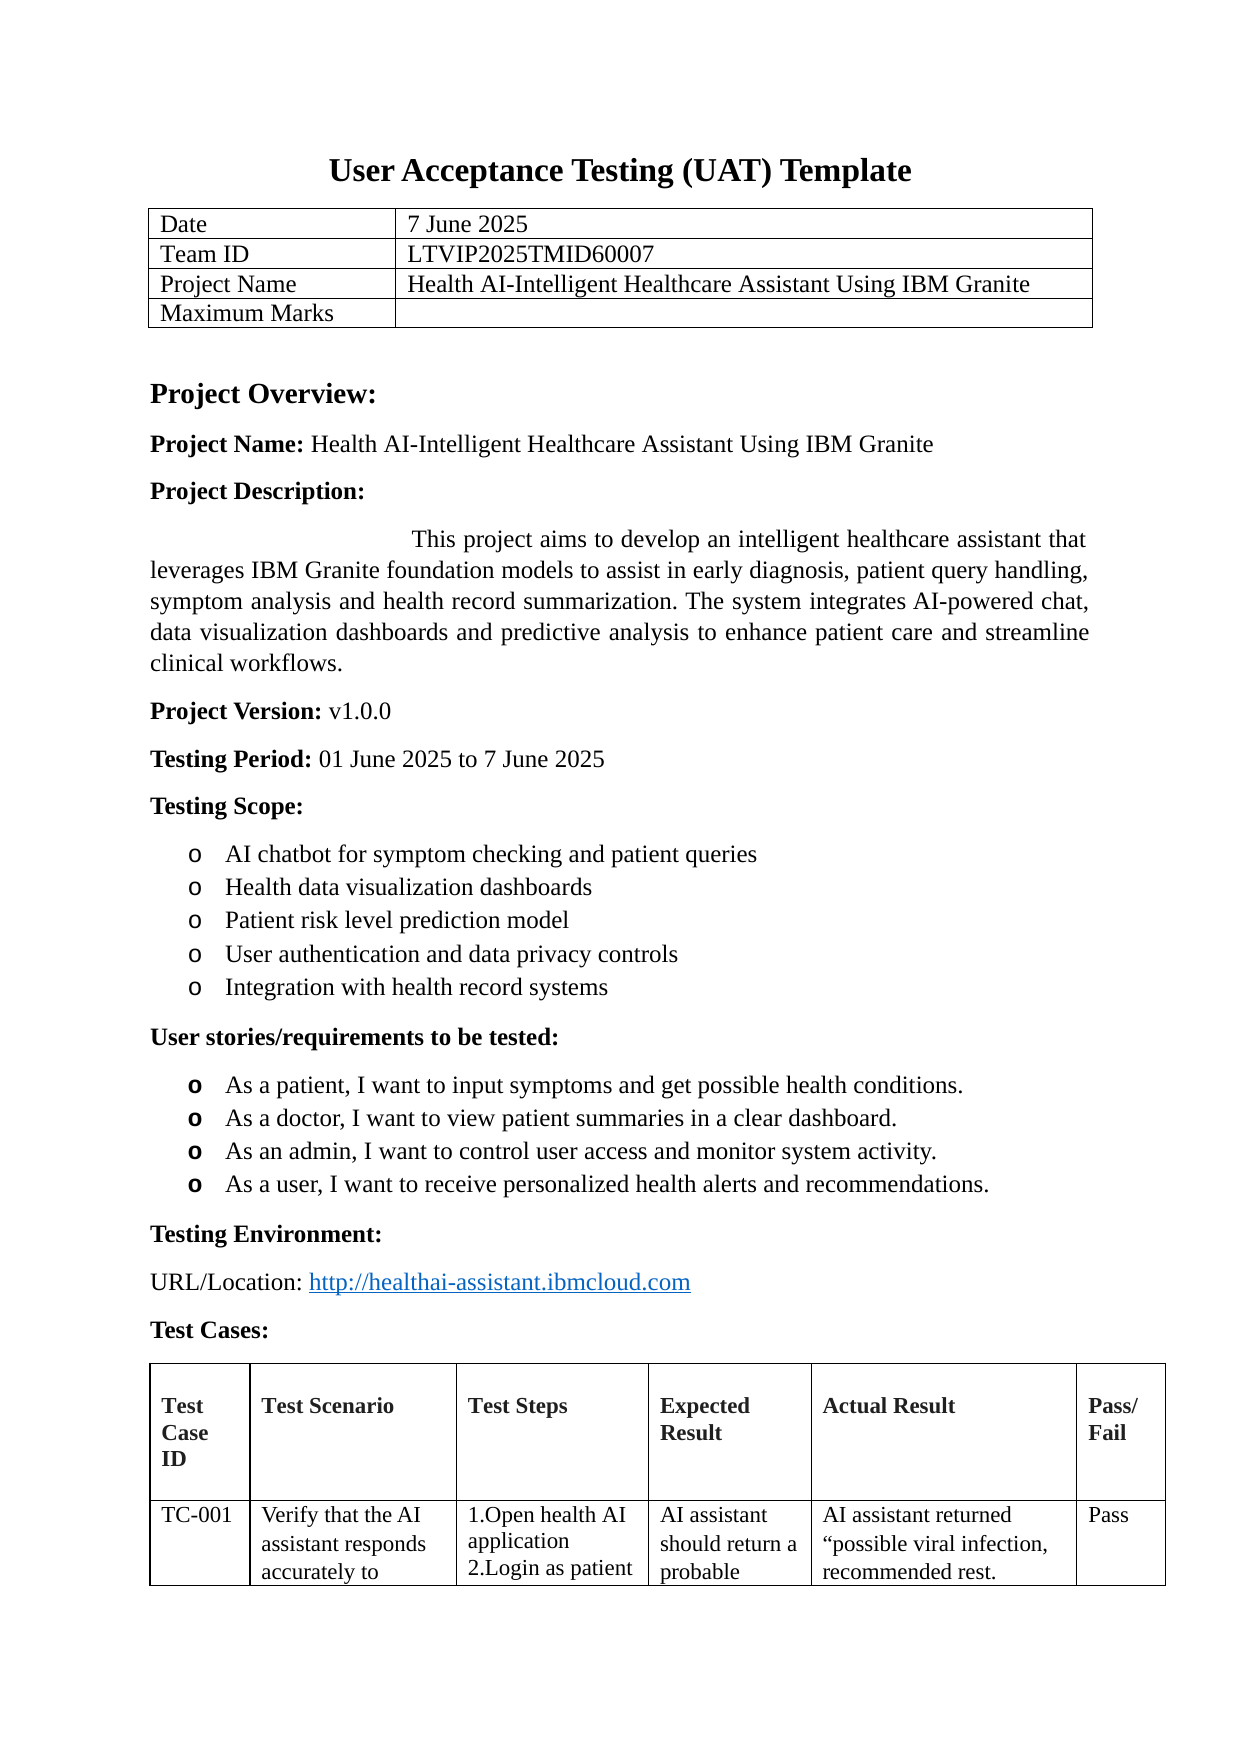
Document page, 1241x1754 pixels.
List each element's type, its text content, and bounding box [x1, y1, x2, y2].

text User Acceptance Testing (UAT) Template [150, 150, 1090, 188]
text Project Description: [150, 476, 1090, 505]
table_header Pass/Fail [1077, 1364, 1165, 1500]
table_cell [812, 1501, 1076, 1584]
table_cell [649, 1501, 811, 1584]
text Testing Period: 01 June 2025 to 7 June 2025 [150, 744, 1090, 772]
table_cell TC-001 [151, 1501, 249, 1584]
text User stories/requirements to be tested: [150, 1022, 1090, 1051]
table_cell Project Name [149, 269, 395, 297]
table_cell Pass [1077, 1501, 1165, 1584]
list Health data visualization dashboards [187, 872, 1090, 903]
list As an admin, I want to control user access and monitor system activity. [187, 1136, 1090, 1167]
text Project Version: v1.0.0 [150, 696, 1090, 725]
table_header Test Case ID [151, 1364, 249, 1500]
list Integration with health record systems [187, 972, 1090, 1003]
list User authentication and data privacy controls [187, 939, 1090, 970]
list AI chatbot for symptom checking and patient queries [187, 839, 1090, 870]
list As a patient, I want to input symptoms and get possible health conditions. [187, 1070, 1090, 1101]
table_cell LTVIP2025TMID60007 [396, 239, 1092, 268]
table_cell [396, 299, 1092, 327]
list As a doctor, I want to view patient summaries in a clear dashboard. [187, 1103, 1090, 1134]
text Project Name: Health AI-Intelligent Healthcare Assistant Using IBM Granite [150, 429, 1090, 457]
table_header Date [149, 209, 395, 238]
table_cell Health AI-Intelligent Healthcare Assistant Using IBM Granite [396, 269, 1092, 297]
list Patient risk level prediction model [187, 906, 1090, 936]
table_header Actual Result [812, 1364, 1076, 1500]
table_header 7 June 2025 [396, 209, 1092, 238]
text Test Cases: [150, 1315, 1090, 1343]
table_header Expected Result [649, 1364, 811, 1500]
text Testing Environment: [150, 1219, 1090, 1248]
table_header Test Scenario [251, 1364, 456, 1500]
table_cell Team ID [149, 239, 395, 268]
text Project Overview: [150, 376, 1090, 409]
table_cell Maximum Marks [149, 299, 395, 327]
list As a user, I want to receive personalized health alerts and recommendations. [187, 1169, 1090, 1200]
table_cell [457, 1501, 648, 1584]
table_header Test Steps [457, 1364, 648, 1500]
text URL/Location: http://healthai-assistant.ibmcloud.com [150, 1267, 1090, 1296]
text Testing Scope: [150, 791, 1090, 820]
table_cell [251, 1501, 456, 1584]
text This project aims to develop an intelligent healthcare assistant that leverages IBM Granite foundation models to assist in early diagnosis, patient query handling, symptom analysis and health record summarization. The system integrates AI-powered chat, data visualization dashboards and predictive analysis to enhance patient care and streamline clinical workflows. [150, 524, 1090, 677]
